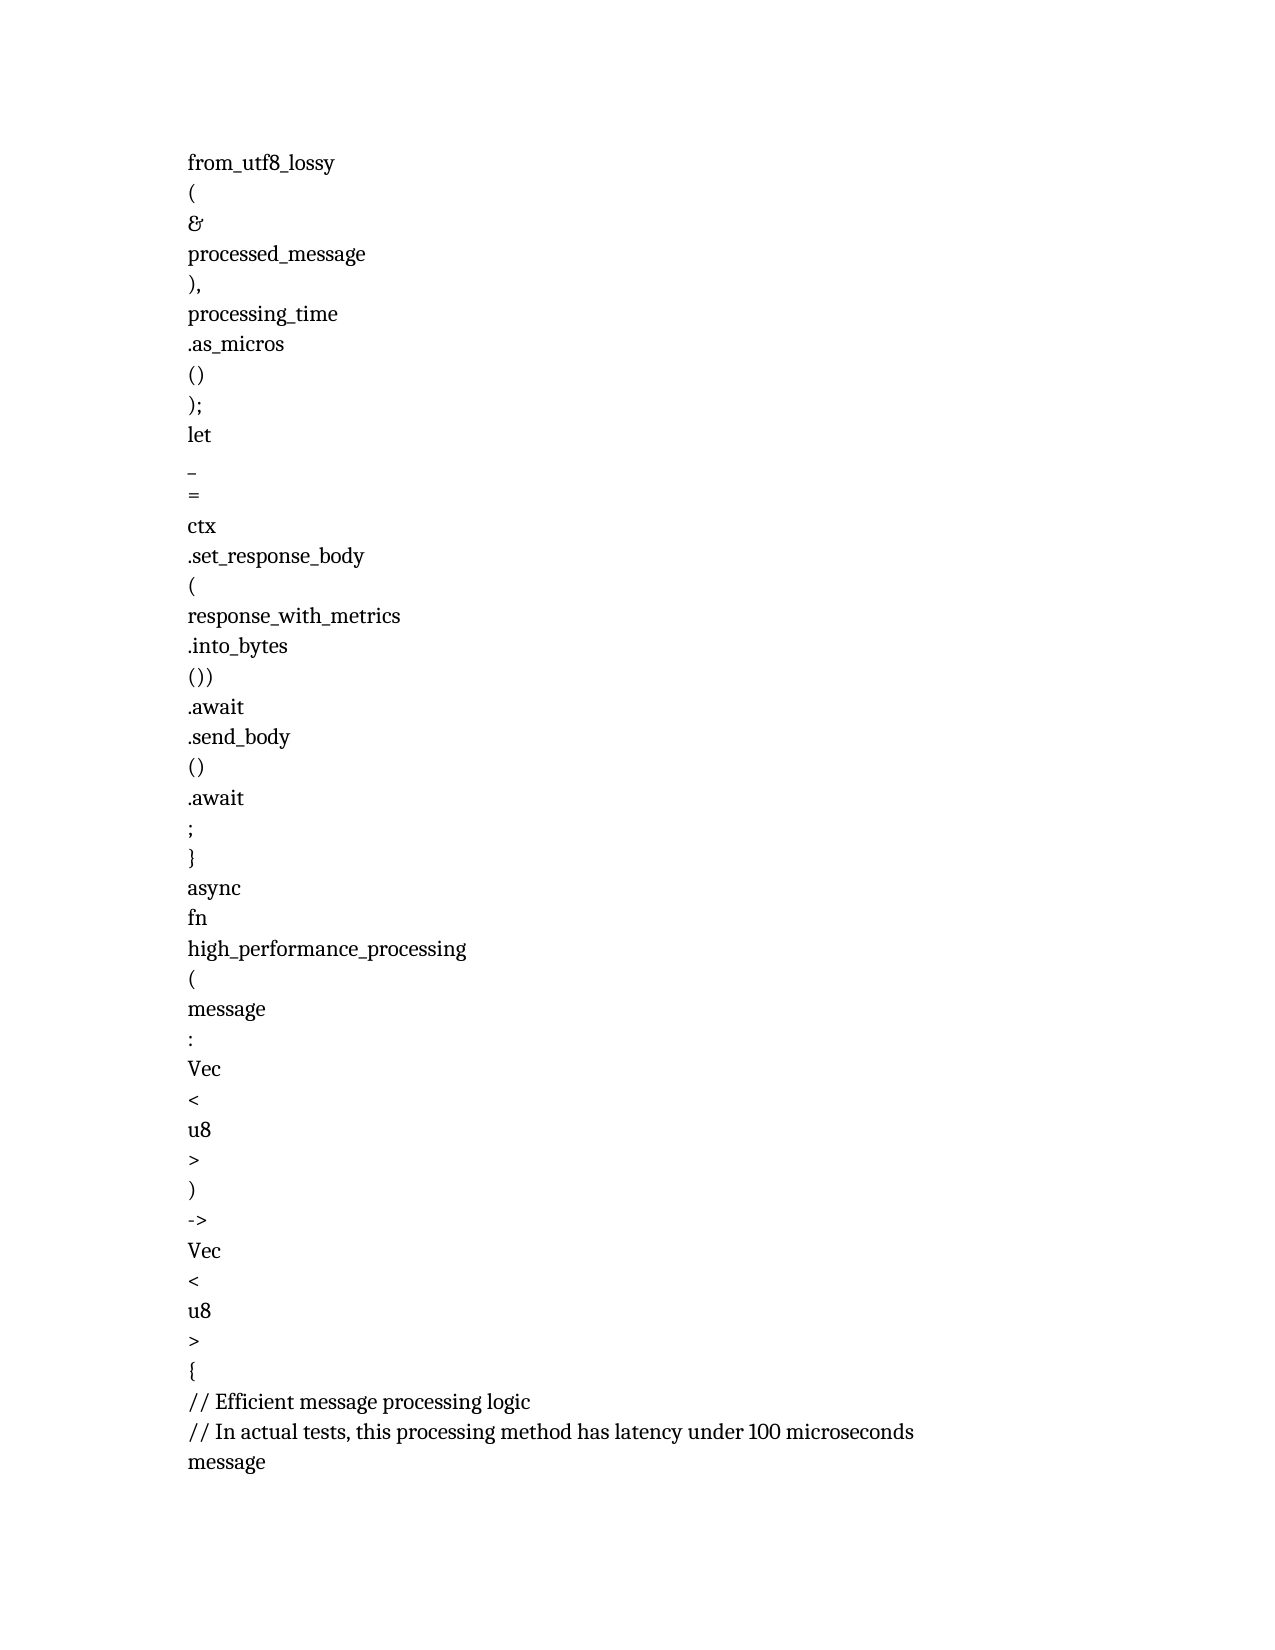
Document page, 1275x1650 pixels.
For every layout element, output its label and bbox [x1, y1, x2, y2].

text [187, 150, 1087, 1475]
